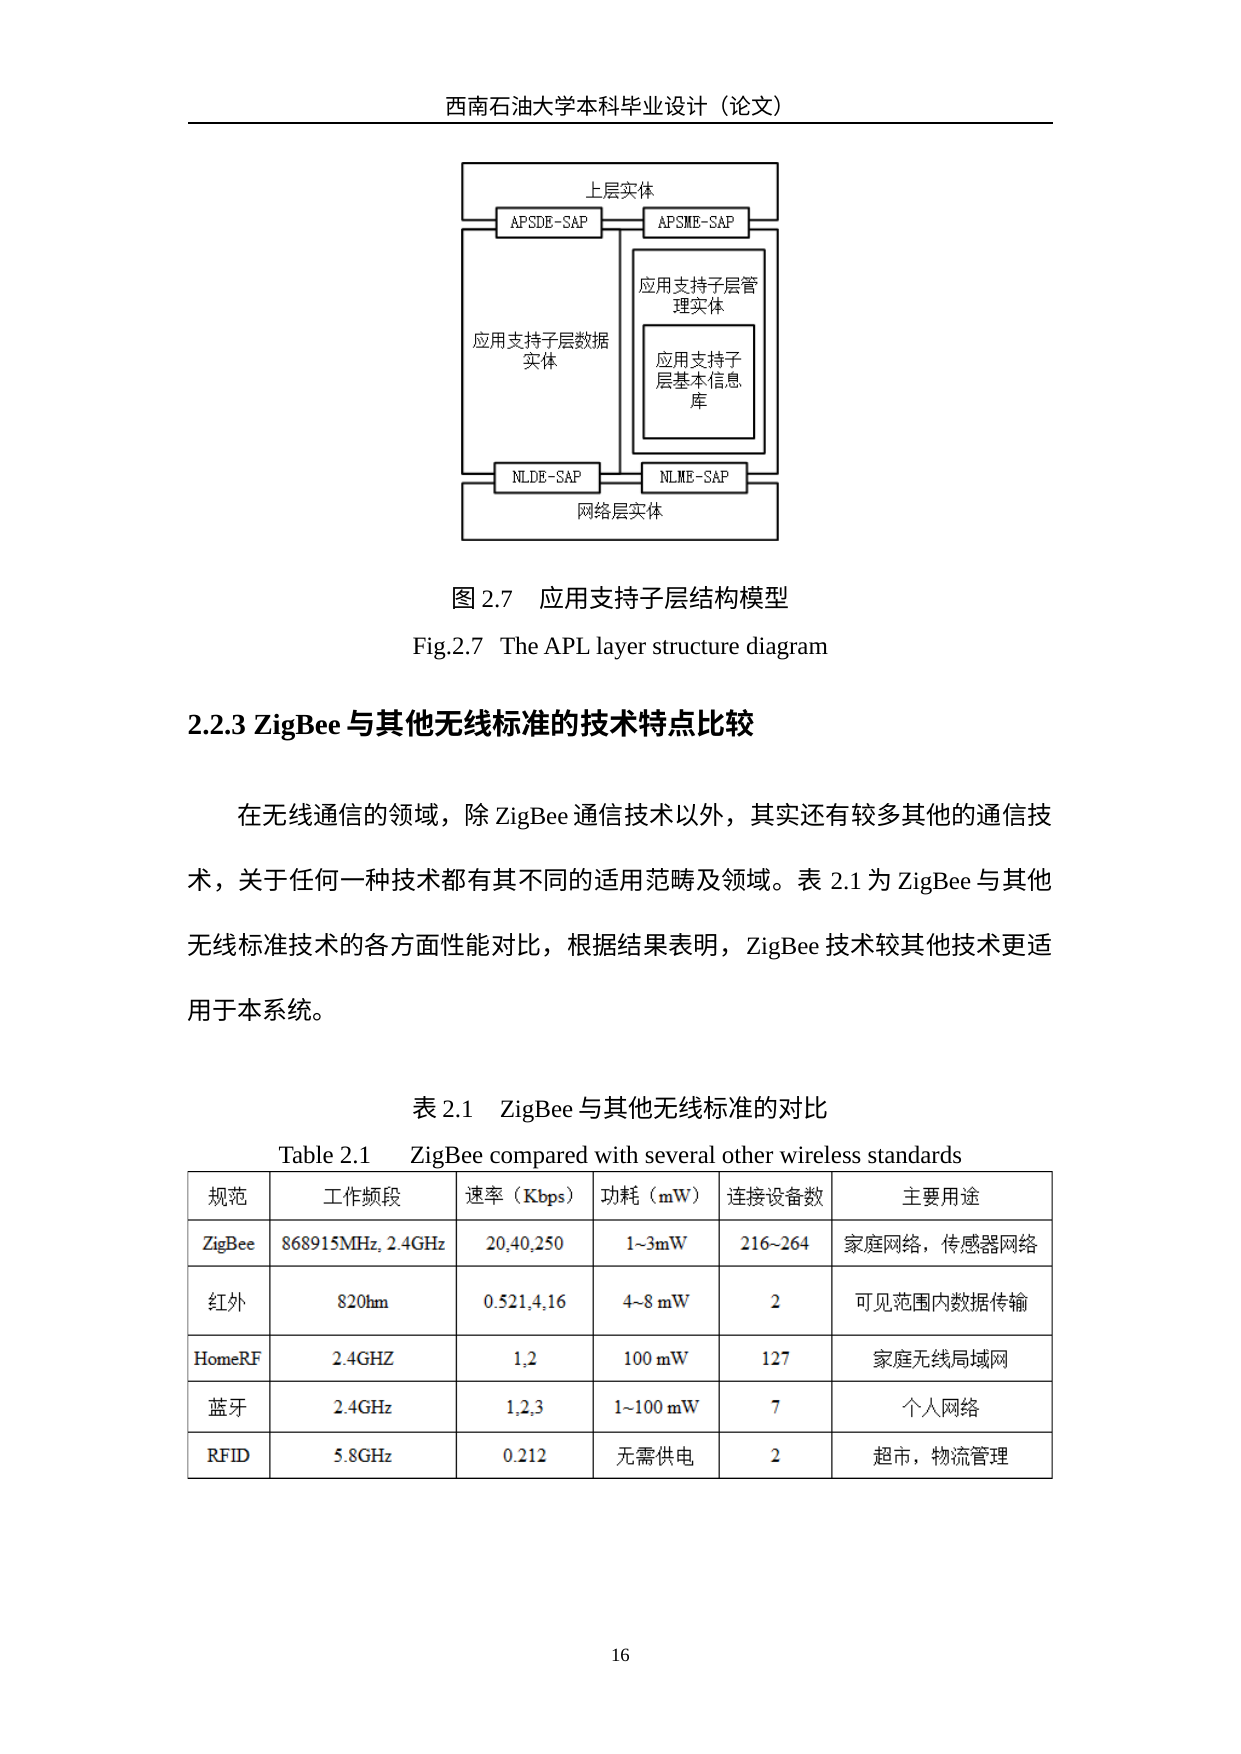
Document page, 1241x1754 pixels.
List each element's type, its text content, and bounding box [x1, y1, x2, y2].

text 图2.7 应用支持子层结构模型 [187, 564, 1053, 629]
picture [460, 162, 780, 542]
subtitle 2.2.3 ZigBee与其他无线标准的技术特点比较 [187, 689, 1053, 754]
text Table 2.1 ZigBee compared with several other wireless standards [187, 1139, 1053, 1171]
text Fig.2.7 The APL layer structure diagram [187, 629, 1053, 662]
picture [187, 1171, 1053, 1479]
text 在无线通信的领域，除ZigBee通信技术以外，其实还有较多其他的通信技术，关于任何一种技术都有其不同的适用范畴及领域。表2.1为ZigBee与其他无线标准技术的各方面性能对比，根据结果表明，ZigBee技术较其他技术更适用于本系统。 [187, 781, 1053, 1041]
text 表2.1 ZigBee与其他无线标准的对比 [187, 1074, 1053, 1139]
